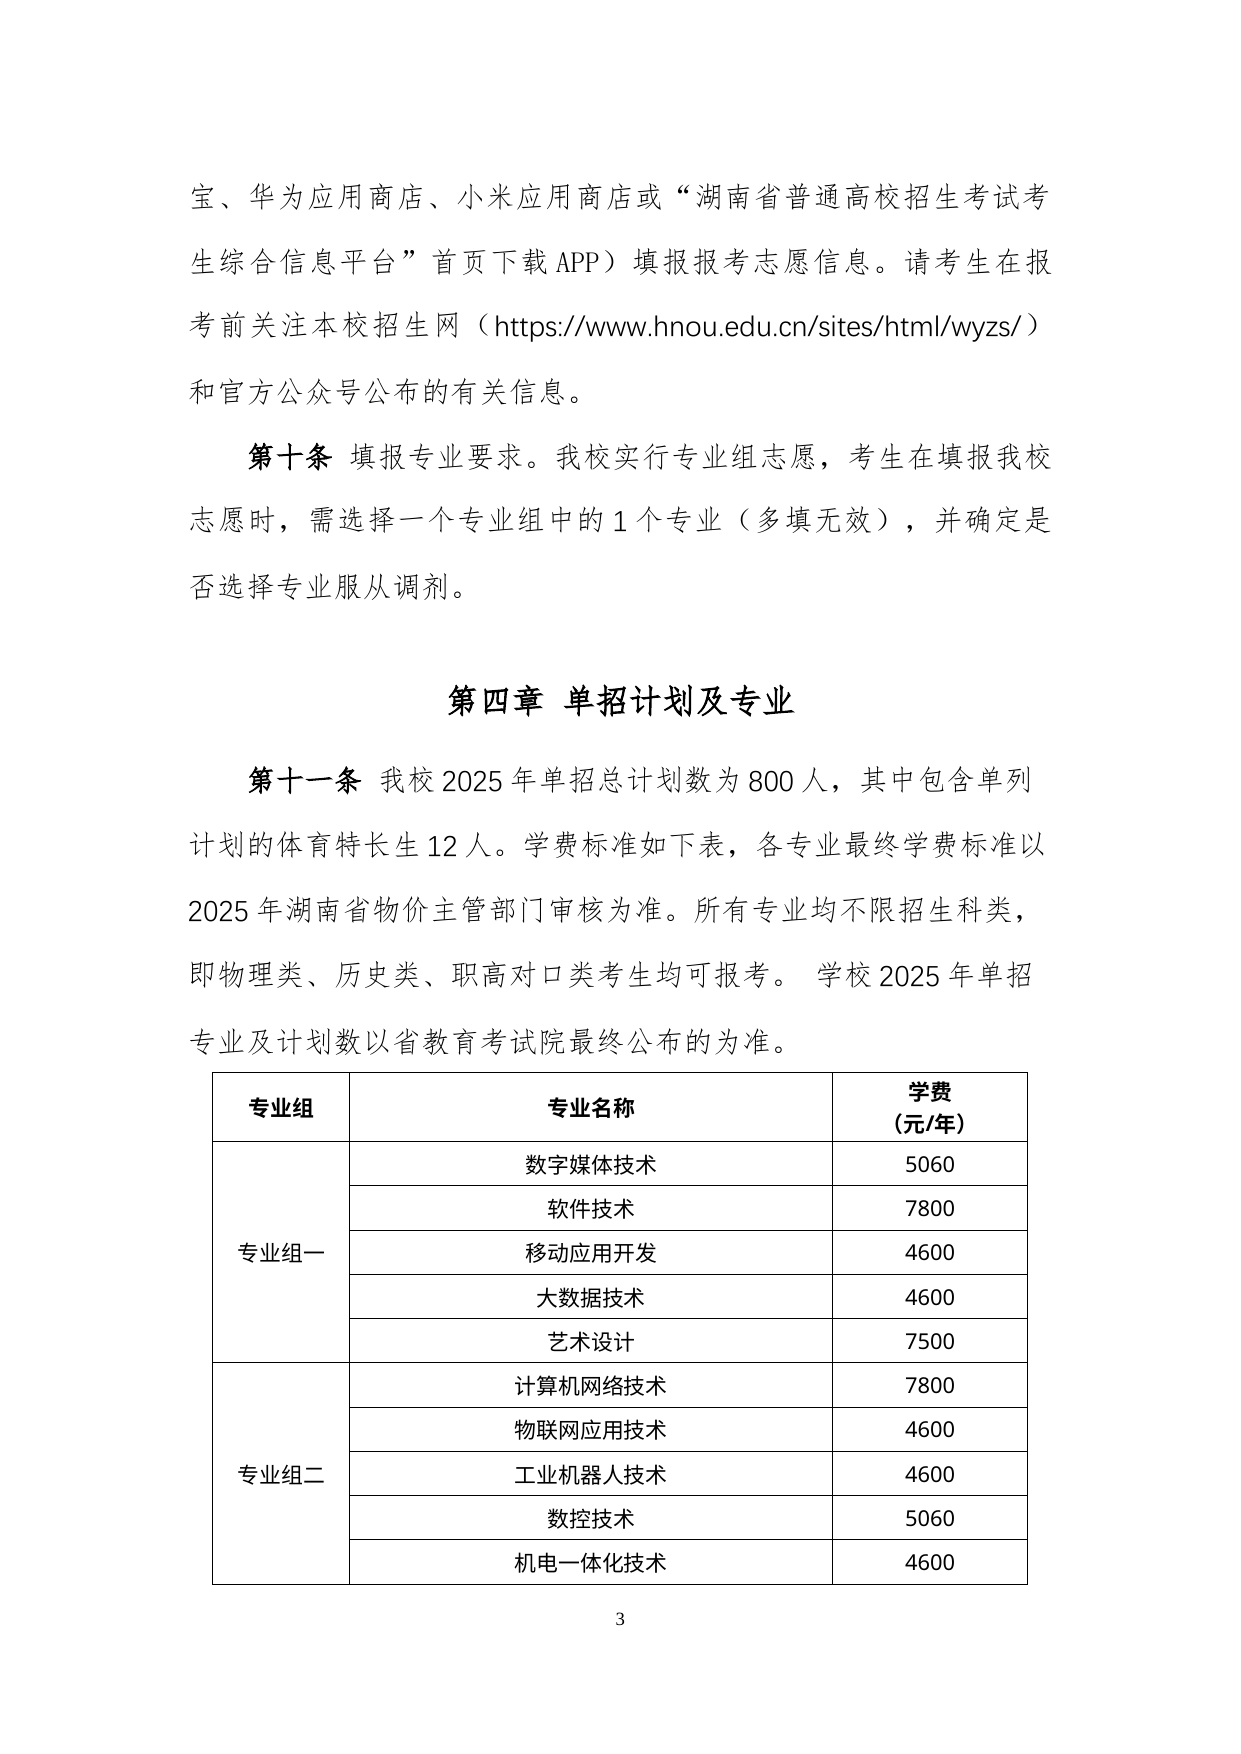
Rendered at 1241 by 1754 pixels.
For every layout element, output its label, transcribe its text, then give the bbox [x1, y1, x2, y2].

table_cell 软件技术 [350, 1186, 832, 1229]
table_header 专业名称 [350, 1073, 832, 1141]
table_cell 4600 [833, 1408, 1027, 1451]
table_cell 4600 [833, 1452, 1027, 1495]
table_cell 工业机器人技术 [350, 1452, 832, 1495]
list 单招计划及专业 [187, 666, 1053, 731]
table_cell 4600 [833, 1231, 1027, 1274]
table_cell 艺术设计 [350, 1319, 832, 1362]
text 第十一条 我校2025年单招总计划数为800人，其中包含单列计划的体育特长生12人。学费标准如下表，各专业最终学费标准以2025年湖南省物价主管部门审核为准。所有专业均不限招生科类，即物理类、历史类、职高对口类考生均可报考。 学校2025年单招专业及计划数以省教育考试院最终公布的为准。 [187, 747, 1053, 1072]
table_cell 7800 [833, 1363, 1027, 1407]
table_cell 计算机网络技术 [350, 1363, 832, 1407]
table_cell 物联网应用技术 [350, 1408, 832, 1451]
table_cell 大数据技术 [350, 1275, 832, 1318]
table_cell 数控技术 [350, 1496, 832, 1539]
table_cell 机电一体化技术 [350, 1540, 832, 1584]
table_cell 4600 [833, 1275, 1027, 1318]
table_cell 7800 [833, 1186, 1027, 1229]
table_cell 5060 [833, 1496, 1027, 1539]
list 填报专业要求。我校实行专业组志愿，考生在填报我校志愿时，需选择一个专业组中的1个专业（多填无效），并确定是否选择专业服从调剂。 [187, 422, 1053, 617]
table_cell 专业组二 [213, 1363, 349, 1584]
table_cell 专业组一 [213, 1142, 349, 1362]
table_cell 移动应用开发 [350, 1231, 832, 1274]
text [187, 162, 1053, 422]
table_cell 5060 [833, 1142, 1027, 1185]
table_cell 7500 [833, 1319, 1027, 1362]
table_cell 4600 [833, 1540, 1027, 1584]
table_header 学费 （元/年） [833, 1073, 1027, 1141]
table_header 专业组 [213, 1073, 349, 1141]
table_cell 数字媒体技术 [350, 1142, 832, 1185]
